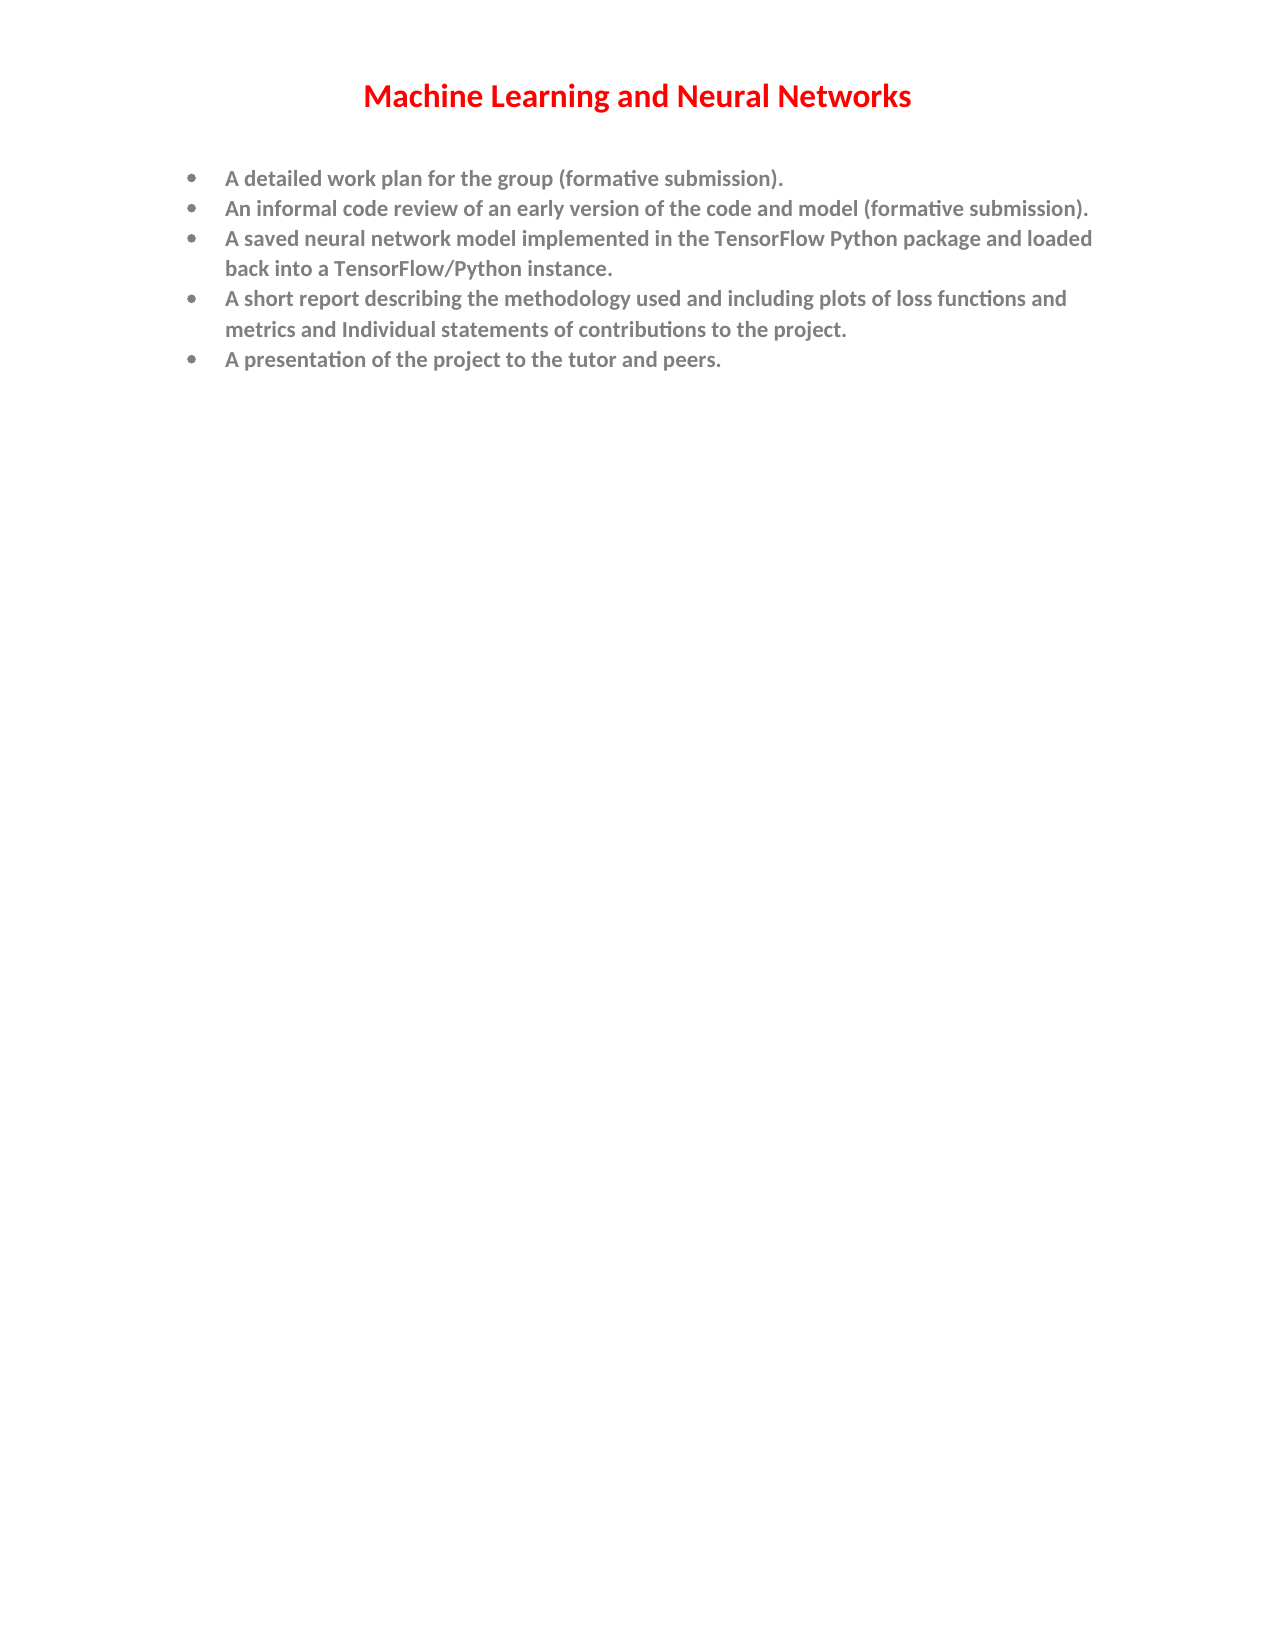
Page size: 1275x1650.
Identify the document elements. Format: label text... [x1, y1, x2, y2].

list A presentation of the project to the tutor and peers. [187, 345, 1125, 373]
list A short report describing the methodology used and including plots of loss functions and metrics and Individual statements of contributions to the project. [187, 284, 1125, 343]
list An informal code review of an early version of the code and model (formative submission). [187, 194, 1125, 222]
list A saved neural network model implemented in the TensorFlow Python package and loaded back into a TensorFlow/Python instance. [187, 224, 1125, 282]
list A detailed work plan for the group (formative submission). [187, 164, 1125, 192]
